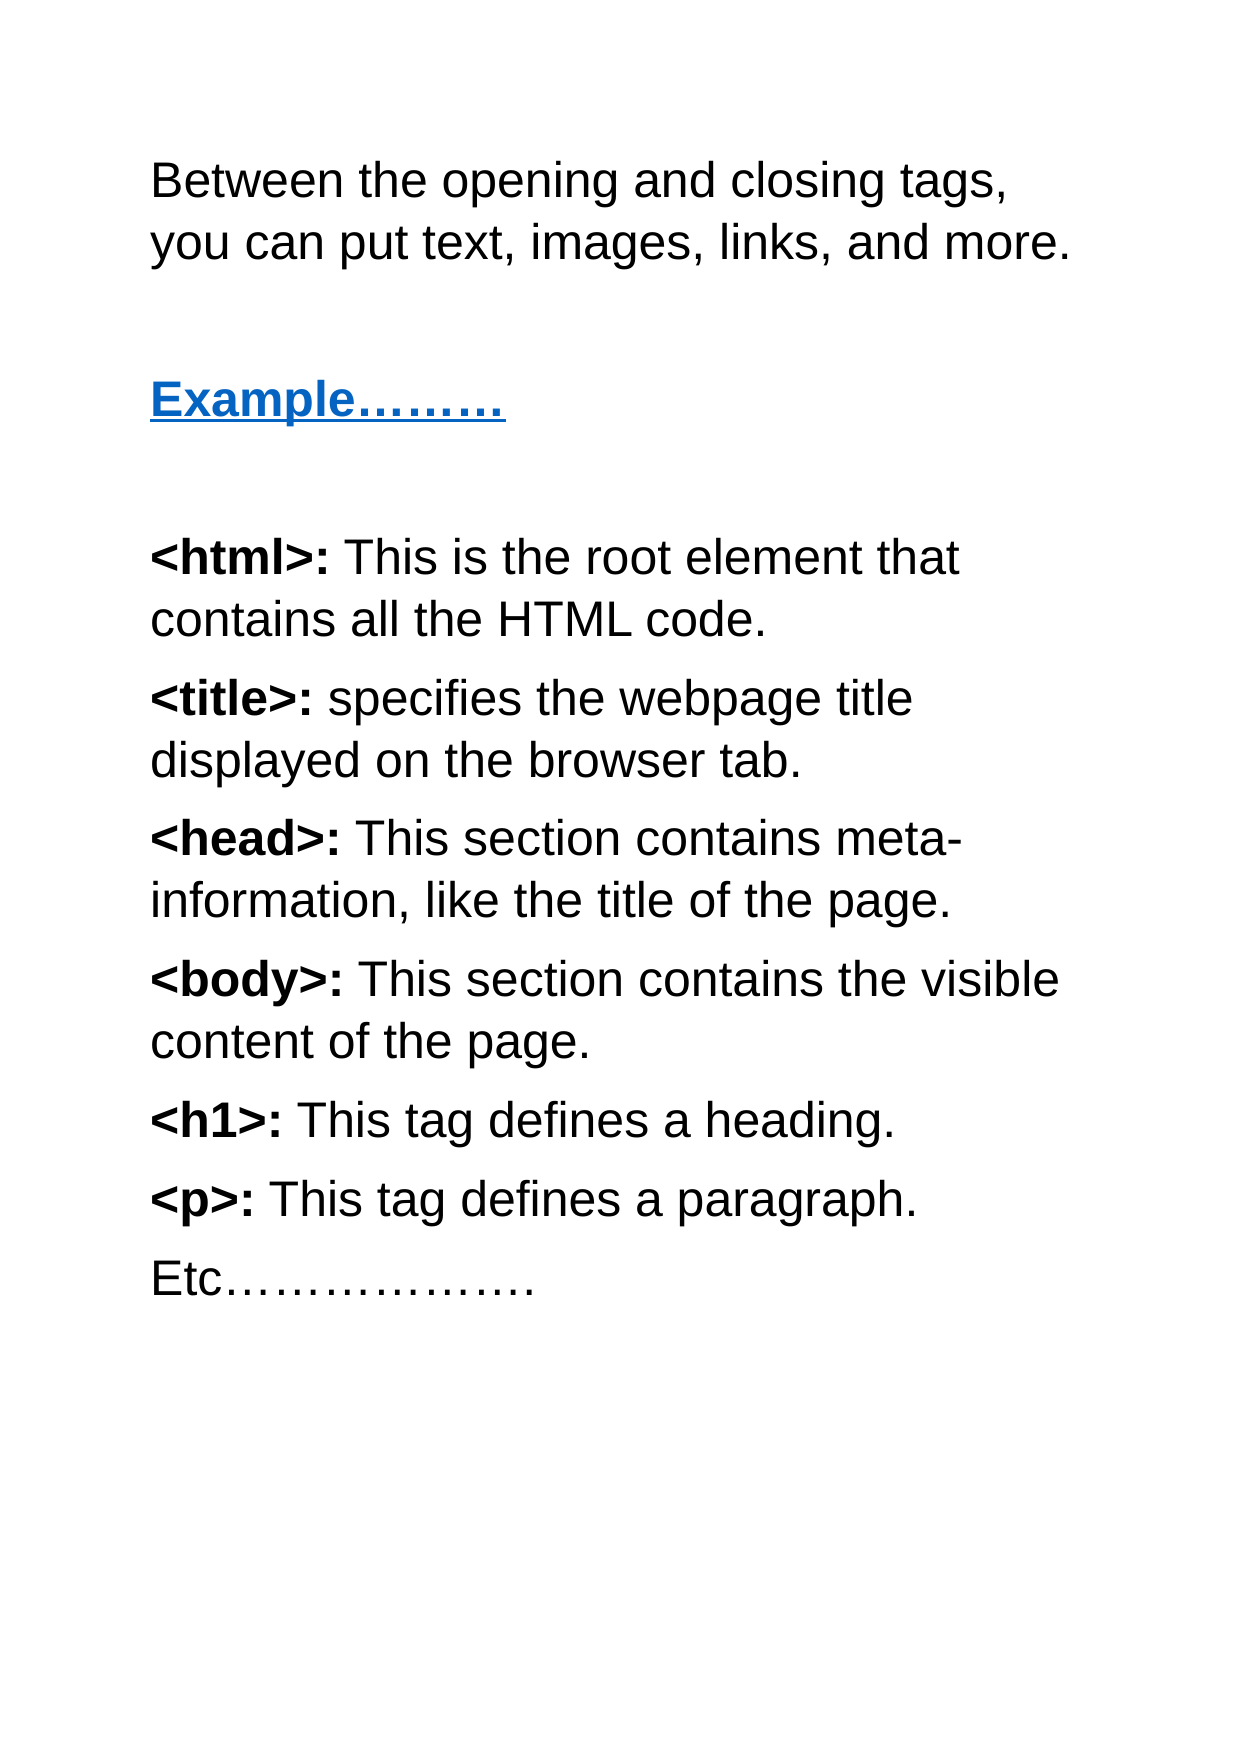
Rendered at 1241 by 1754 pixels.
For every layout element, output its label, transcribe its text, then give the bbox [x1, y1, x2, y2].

text <title>: specifies the webpage title displayed on the browser tab. [150, 668, 1090, 787]
text <p>: This tag defines a paragraph. [150, 1169, 1090, 1227]
text Example……… [150, 369, 1090, 427]
text Etc………………. [150, 1248, 1090, 1305]
text <html>: This is the root element that contains all the HTML code. [150, 527, 1090, 647]
text <h1>: This tag defines a heading. [150, 1090, 1090, 1148]
text Between the opening and closing tags, you can put text, images, links, and more. [150, 150, 1090, 269]
text <head>: This section contains meta-information, like the title of the page. [150, 809, 1090, 928]
text <body>: This section contains the visible content of the page. [150, 949, 1090, 1069]
